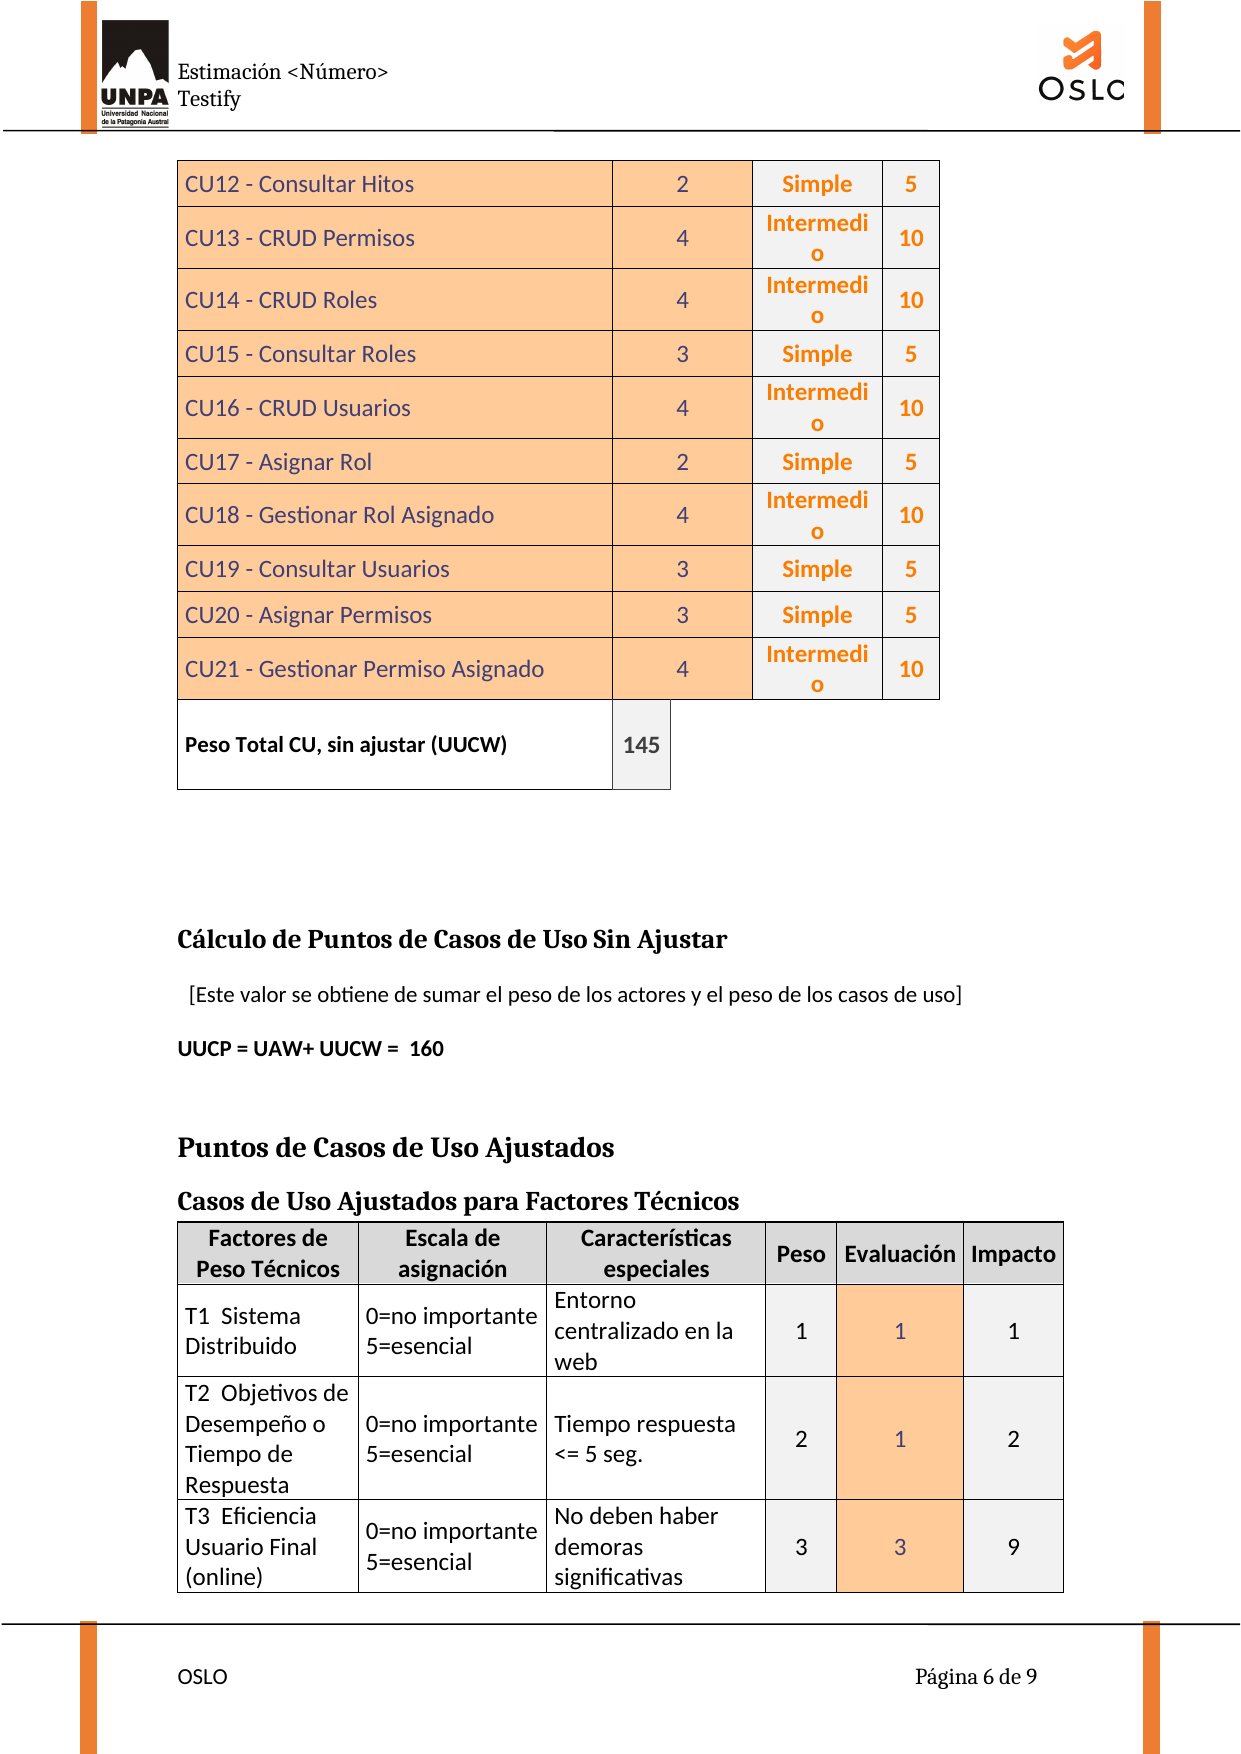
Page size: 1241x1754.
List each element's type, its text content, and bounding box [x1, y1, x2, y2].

table_cell 4 [613, 484, 752, 545]
table_cell Simple [753, 439, 882, 483]
table_cell Intermedio [753, 207, 882, 268]
table_cell 2 [766, 1377, 836, 1499]
text UUCP = UAW+ UUCW = 160 [177, 1034, 1063, 1062]
table_header Impacto [964, 1223, 1063, 1283]
table_header Características especiales [547, 1223, 765, 1283]
table_cell 0=no importante 5=esencial [359, 1285, 546, 1376]
table_cell 2 [613, 439, 752, 483]
table_cell Simple [753, 161, 882, 206]
table_cell 0=no importante 5=esencial [359, 1377, 546, 1499]
table_cell CU19 - Consultar Usuarios [178, 546, 612, 591]
table_cell 2 [964, 1377, 1063, 1499]
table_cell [359, 1500, 546, 1592]
table_cell 1 [837, 1377, 963, 1499]
table_cell CU12 - Consultar Hitos [178, 161, 612, 206]
table_cell CU13 - CRUD Permisos [178, 207, 612, 268]
table_cell 145 [613, 700, 670, 789]
table_header Factores de Peso Técnicos [178, 1223, 358, 1283]
table_cell 5 [883, 592, 939, 637]
table_cell CU14 - CRUD Roles [178, 269, 612, 330]
table_cell 10 [883, 484, 939, 545]
table_cell 1 [964, 1285, 1063, 1376]
table_cell T1 Sistema Distribuido [178, 1285, 358, 1376]
table_cell 3 [613, 546, 752, 591]
table_cell 4 [613, 638, 752, 699]
table_header Evaluación [837, 1223, 963, 1283]
table_cell Simple [753, 592, 882, 637]
table_header Escala de asignación [359, 1223, 546, 1283]
table_cell CU16 - CRUD Usuarios [178, 377, 612, 438]
table_cell Simple [753, 546, 882, 591]
text [Este valor se obtiene de sumar el peso de los actores y el peso de los casos de uso] [188, 981, 1063, 1009]
text Cálculo de Puntos de Casos de Uso Sin Ajustar [177, 924, 1063, 955]
table_cell Entorno centralizado en la web [547, 1285, 765, 1376]
table_cell Tiempo respuesta <= 5 seg. [547, 1377, 765, 1499]
table_cell T3 Eficiencia Usuario Final (online) [178, 1500, 358, 1592]
table_cell 4 [613, 269, 752, 330]
table_cell Peso Total CU, sin ajustar (UUCW) [178, 700, 612, 789]
table_cell 3 [766, 1500, 836, 1592]
table_cell 2 [613, 161, 752, 206]
table_cell CU17 - Asignar Rol [178, 439, 612, 483]
table_cell 10 [883, 377, 939, 438]
table_cell Intermedio [753, 484, 882, 545]
table_cell CU15 - Consultar Roles [178, 331, 612, 376]
text Casos de Uso Ajustados para Factores Técnicos [177, 1186, 1063, 1217]
table_cell 10 [883, 638, 939, 699]
table_cell CU20 - Asignar Permisos [178, 592, 612, 637]
table_cell 3 [837, 1500, 963, 1592]
table_cell 5 [883, 331, 939, 376]
table_cell Intermedio [753, 377, 882, 438]
text Puntos de Casos de Uso Ajustados [177, 1131, 1063, 1165]
table_cell Simple [753, 331, 882, 376]
table_cell 4 [613, 207, 752, 268]
table_cell 5 [883, 161, 939, 206]
table_cell 9 [964, 1500, 1063, 1592]
table_cell Intermedio [753, 269, 882, 330]
table_cell T2 Objetivos de Desempeño o Tiempo de Respuesta [178, 1377, 358, 1499]
picture [100, 18, 170, 129]
picture [1036, 23, 1124, 102]
table_cell 5 [883, 546, 939, 591]
table_cell 4 [613, 377, 752, 438]
table_cell No deben haber demoras significativas [547, 1500, 765, 1592]
table_cell CU18 - Gestionar Rol Asignado [178, 484, 612, 545]
table_cell 1 [766, 1285, 836, 1376]
table_cell 1 [837, 1285, 963, 1376]
table_cell 10 [883, 207, 939, 268]
table_header Peso [766, 1223, 836, 1283]
table_cell 3 [613, 331, 752, 376]
table_cell Intermedio [753, 638, 882, 699]
table_cell 3 [613, 592, 752, 637]
table_cell CU21 - Gestionar Permiso Asignado [178, 638, 612, 699]
table_cell 10 [883, 269, 939, 330]
table_cell 5 [883, 439, 939, 483]
